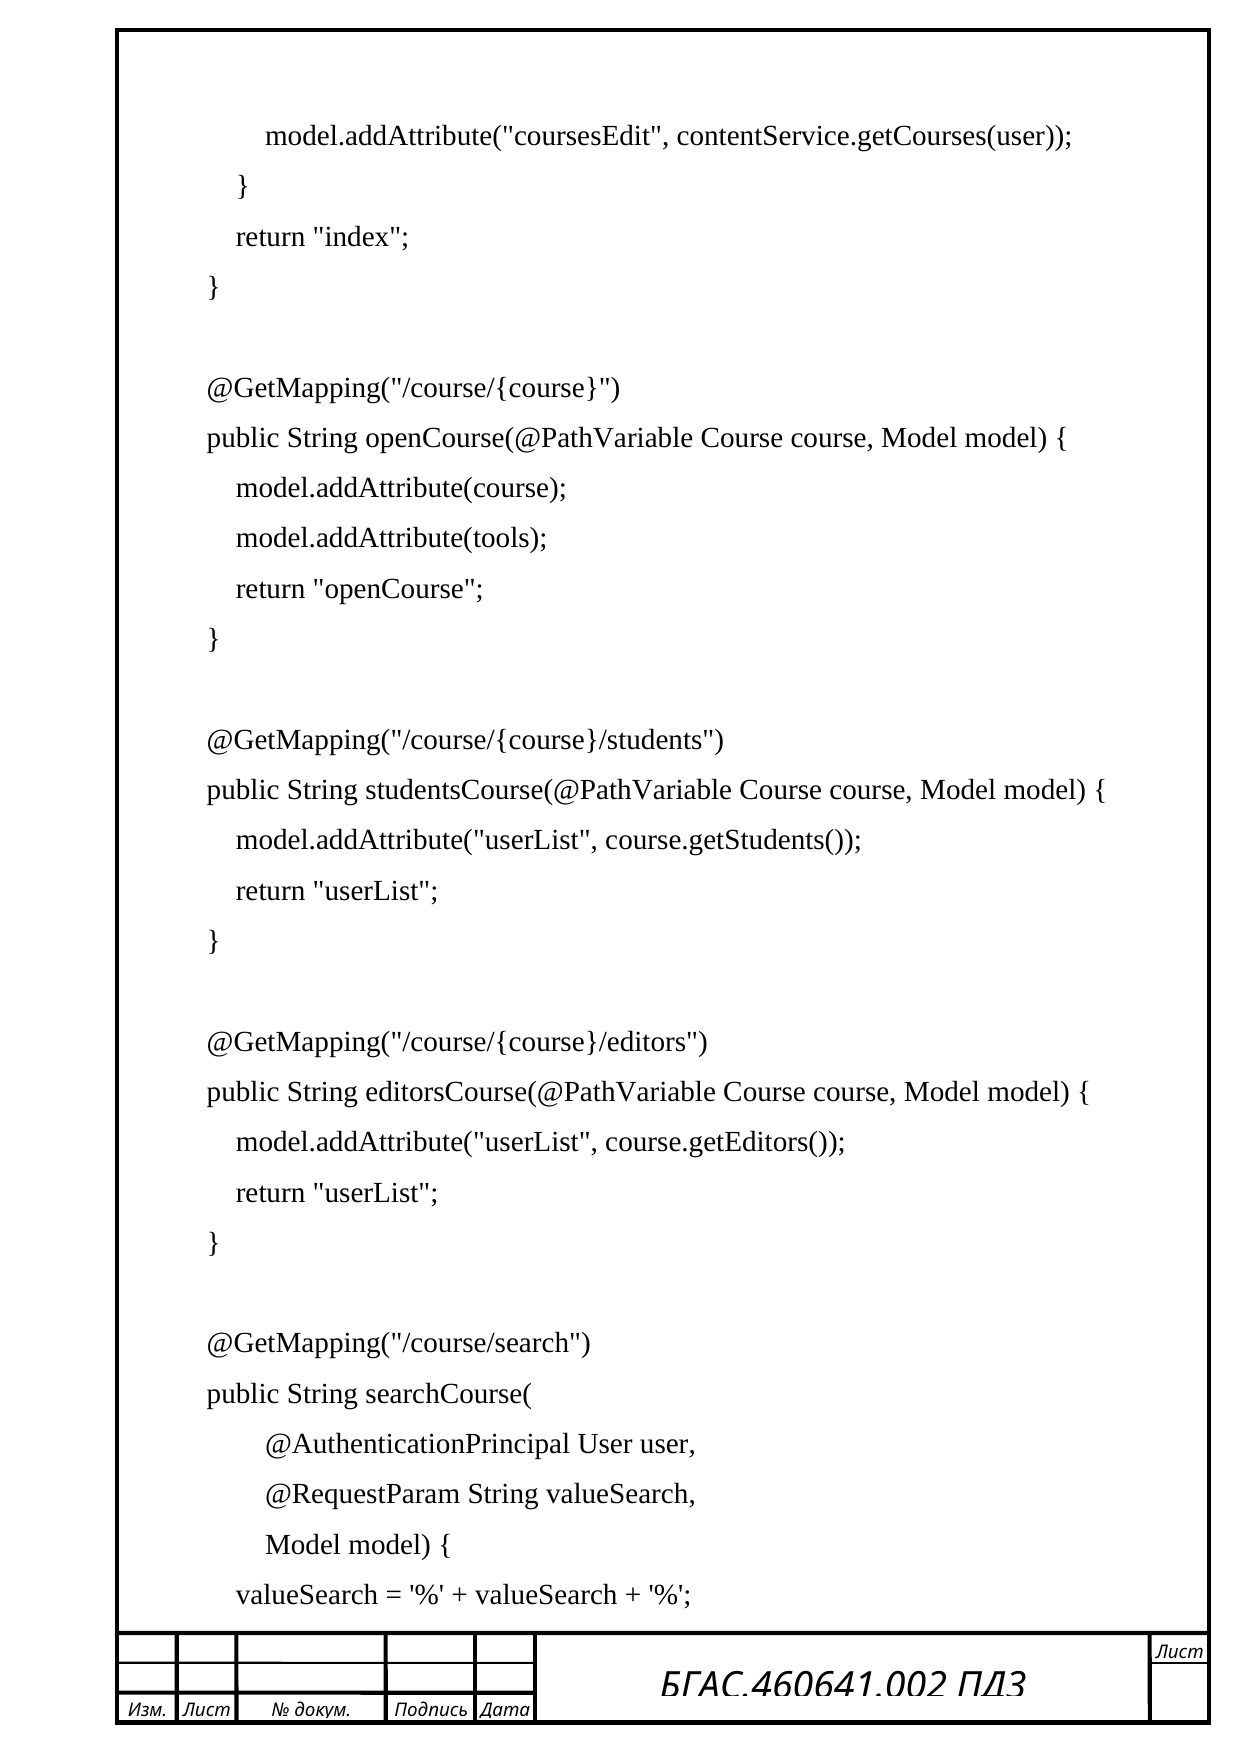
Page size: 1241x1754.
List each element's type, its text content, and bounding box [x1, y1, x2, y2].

text } [177, 269, 1152, 303]
text public String openCourse(@PathVariable Course course, Model model) { [177, 420, 1152, 453]
text return "userList"; [177, 873, 1152, 906]
text @AuthenticationPrincipal User user, [177, 1426, 1152, 1460]
text public String studentsCourse(@PathVariable Course course, Model model) { [177, 772, 1152, 806]
text @GetMapping("/course/{course}/editors") [177, 1024, 1152, 1057]
text model.addAttribute("coursesEdit", contentService.getCourses(user)); [177, 118, 1152, 152]
text @GetMapping("/course/search") [177, 1326, 1152, 1359]
text Model model) { [177, 1527, 1152, 1560]
text } [177, 1225, 1152, 1258]
text model.addAttribute("userList", course.getStudents()); [177, 822, 1152, 856]
text @GetMapping("/course/{course}/students") [177, 722, 1152, 755]
text return "openCourse"; [177, 571, 1152, 604]
text @GetMapping("/course/{course}") [177, 370, 1152, 403]
text model.addAttribute("userList", course.getEditors()); [177, 1124, 1152, 1158]
text } [177, 621, 1152, 655]
text public String editorsCourse(@PathVariable Course course, Model model) { [177, 1074, 1152, 1108]
text valueSearch = '%' + valueSearch + '%'; [177, 1577, 1152, 1611]
text model.addAttribute(course); [177, 470, 1152, 504]
text model.addAttribute(tools); [177, 521, 1152, 554]
text return "index"; [177, 219, 1152, 252]
text } [177, 168, 1152, 202]
text @RequestParam String valueSearch, [177, 1477, 1152, 1510]
text public String searchCourse( [177, 1376, 1152, 1409]
text return "userList"; [177, 1175, 1152, 1208]
text } [177, 923, 1152, 957]
